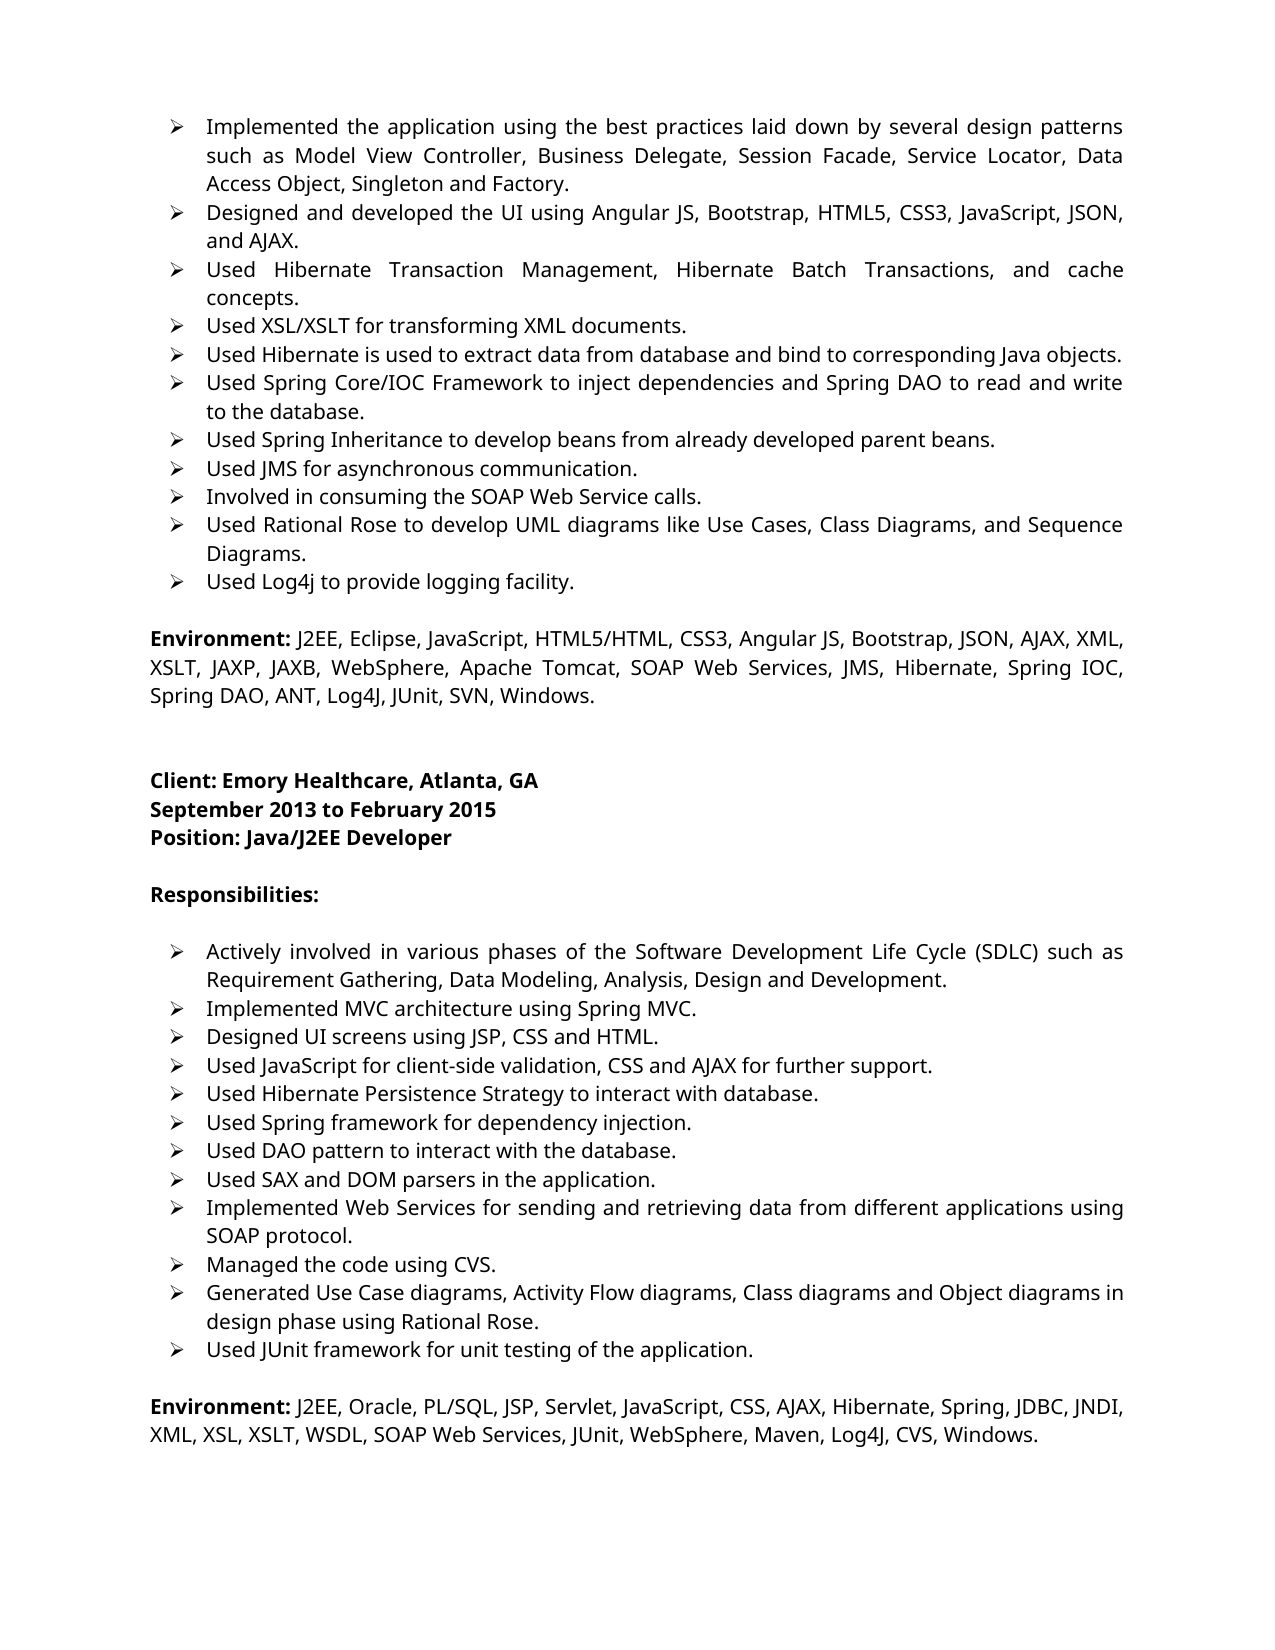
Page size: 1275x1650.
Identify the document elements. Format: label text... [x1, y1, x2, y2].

list Used JavaScript for client-side validation, CSS and AJAX for further support. [169, 1051, 1125, 1079]
text September 2013 to February 2015 [150, 795, 1125, 823]
text Position: Java/J2EE Developer [150, 823, 1125, 852]
text Responsibilities: [150, 880, 1125, 909]
text Environment: J2EE, Eclipse, JavaScript, HTML5/HTML, CSS3, Angular JS, Bootstrap, JSON, AJAX, XML, XSLT, JAXP, JAXB, WebSphere, Apache Tomcat, SOAP Web Services, JMS, Hibernate, Spring IOC, Spring DAO, ANT, Log4J, JUnit, SVN, Windows. [150, 624, 1125, 710]
list Used Log4j to provide logging facility. [169, 567, 1125, 596]
list Used Hibernate Transaction Management, Hibernate Batch Transactions, and cache concepts. [169, 255, 1125, 312]
list Used SAX and DOM parsers in the application. [169, 1165, 1125, 1193]
text Environment: J2EE, Oracle, PL/SQL, JSP, Servlet, JavaScript, CSS, AJAX, Hibernate, Spring, JDBC, JNDI, XML, XSL, XSLT, WSDL, SOAP Web Services, JUnit, WebSphere, Maven, Log4J, CVS, Windows. [150, 1392, 1125, 1449]
list Used Spring Inheritance to develop beans from already developed parent beans. [169, 425, 1125, 454]
list Involved in consuming the SOAP Web Service calls. [169, 482, 1125, 511]
list Used Spring Core/IOC Framework to inject dependencies and Spring DAO to read and write to the database. [169, 368, 1125, 425]
text Client: Emory Healthcare, Atlanta, GA [150, 767, 1125, 795]
list Designed UI screens using JSP, CSS and HTML. [169, 1022, 1125, 1051]
list Implemented the application using the best practices laid down by several design patterns such as Model View Controller, Business Delegate, Session Facade, Service Locator, Data Access Object, Singleton and Factory. [169, 112, 1125, 198]
list Designed and developed the UI using Angular JS, Bootstrap, HTML5, CSS3, JavaScript, JSON, and AJAX. [169, 198, 1125, 255]
list Used JUnit framework for unit testing of the application. [169, 1335, 1125, 1364]
list Used Spring framework for dependency injection. [169, 1108, 1125, 1136]
list Used XSL/XSLT for transforming XML documents. [169, 312, 1125, 340]
list Used Hibernate is used to extract data from database and bind to corresponding Java objects. [169, 340, 1125, 368]
list Generated Use Case diagrams, Activity Flow diagrams, Class diagrams and Object diagrams in design phase using Rational Rose. [169, 1278, 1125, 1335]
list Used JMS for asynchronous communication. [169, 454, 1125, 482]
list Actively involved in various phases of the Software Development Life Cycle (SDLC) such as Requirement Gathering, Data Modeling, Analysis, Design and Development. [169, 937, 1125, 994]
list Used Hibernate Persistence Strategy to interact with database. [169, 1079, 1125, 1108]
list Managed the code using CVS. [169, 1250, 1125, 1278]
list Used Rational Rose to develop UML diagrams like Use Cases, Class Diagrams, and Sequence Diagrams. [169, 511, 1125, 567]
list Used DAO pattern to interact with the database. [169, 1136, 1125, 1165]
list Implemented MVC architecture using Spring MVC. [169, 994, 1125, 1022]
list Implemented Web Services for sending and retrieving data from different applications using SOAP protocol. [169, 1193, 1125, 1250]
